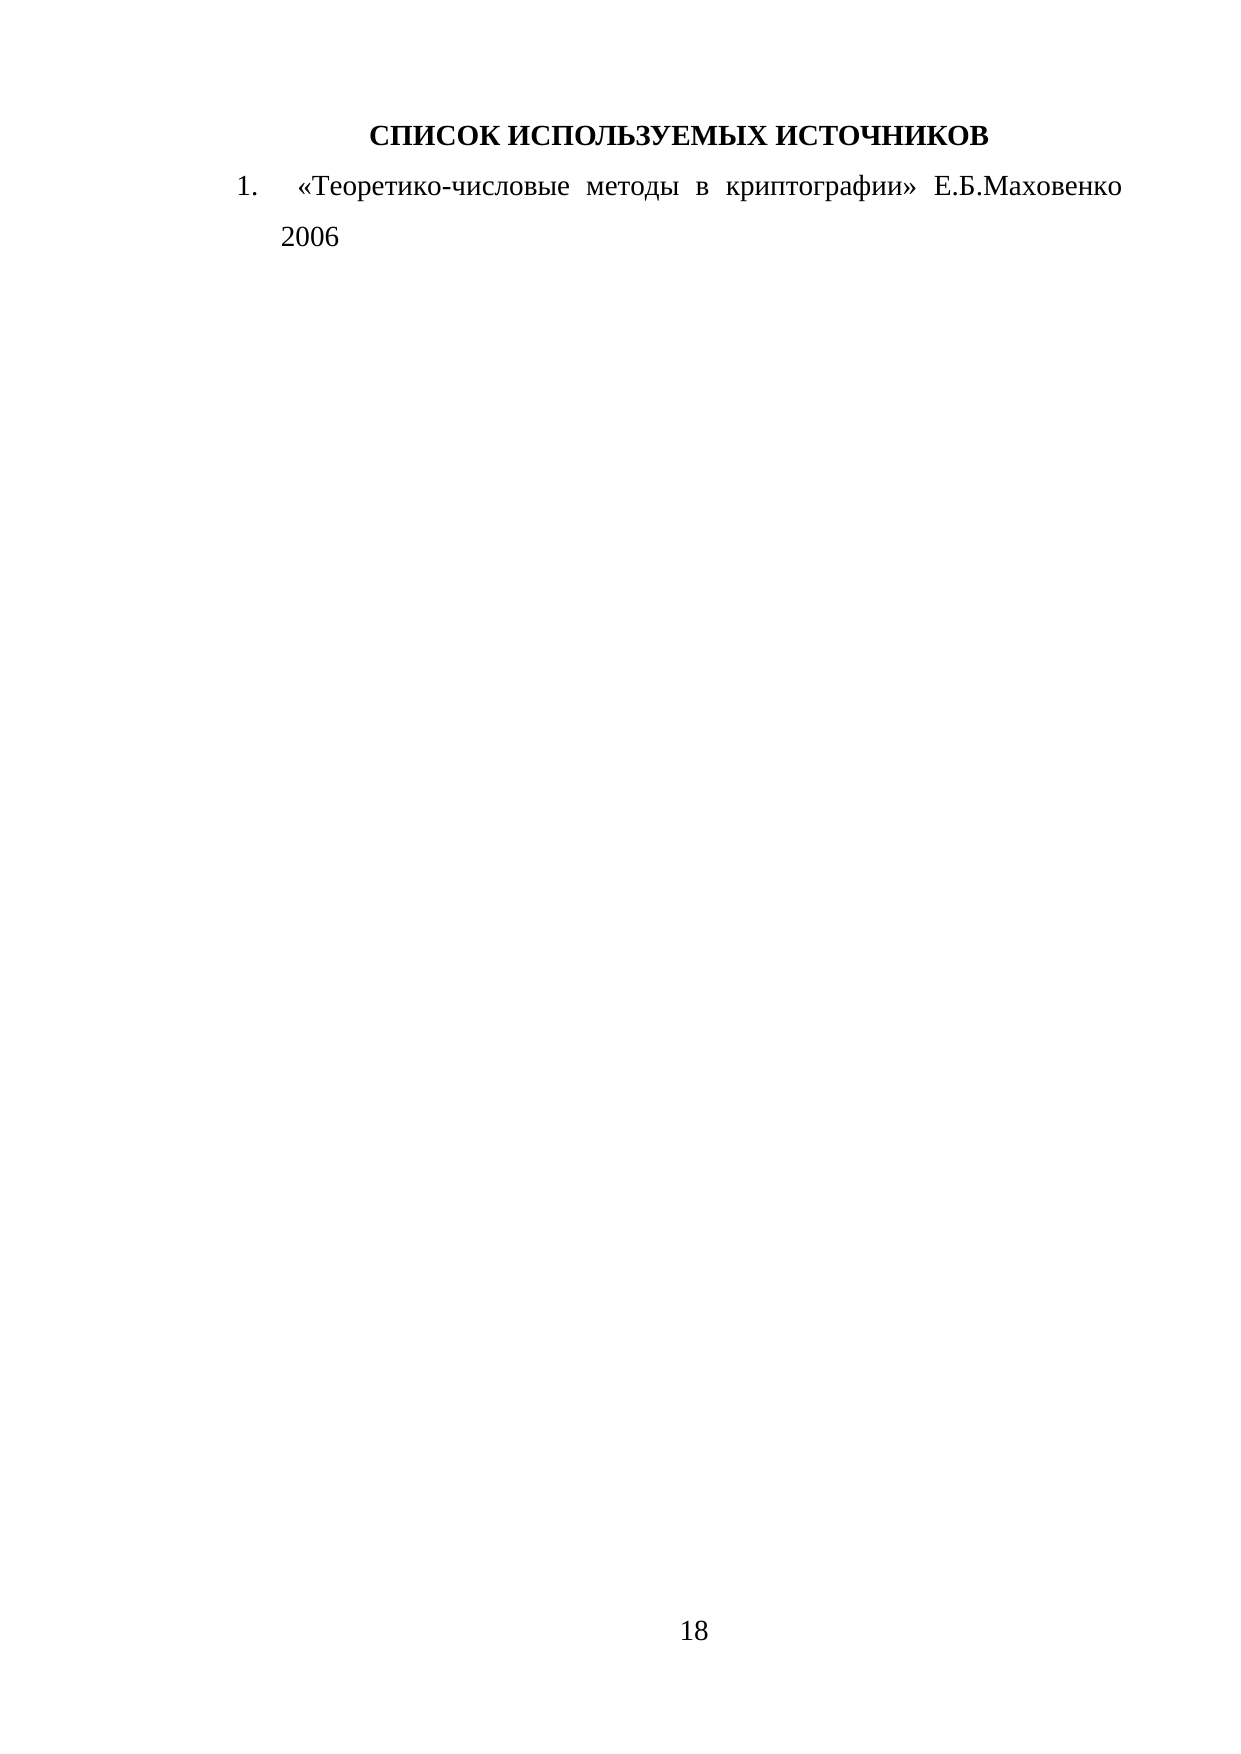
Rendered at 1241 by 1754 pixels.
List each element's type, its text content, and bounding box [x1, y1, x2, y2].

subtitle Список используемых источников [236, 118, 1122, 152]
list «Теоретико-числовые методы в криптографии» Е.Б.Маховенко 2006 [236, 168, 1122, 252]
